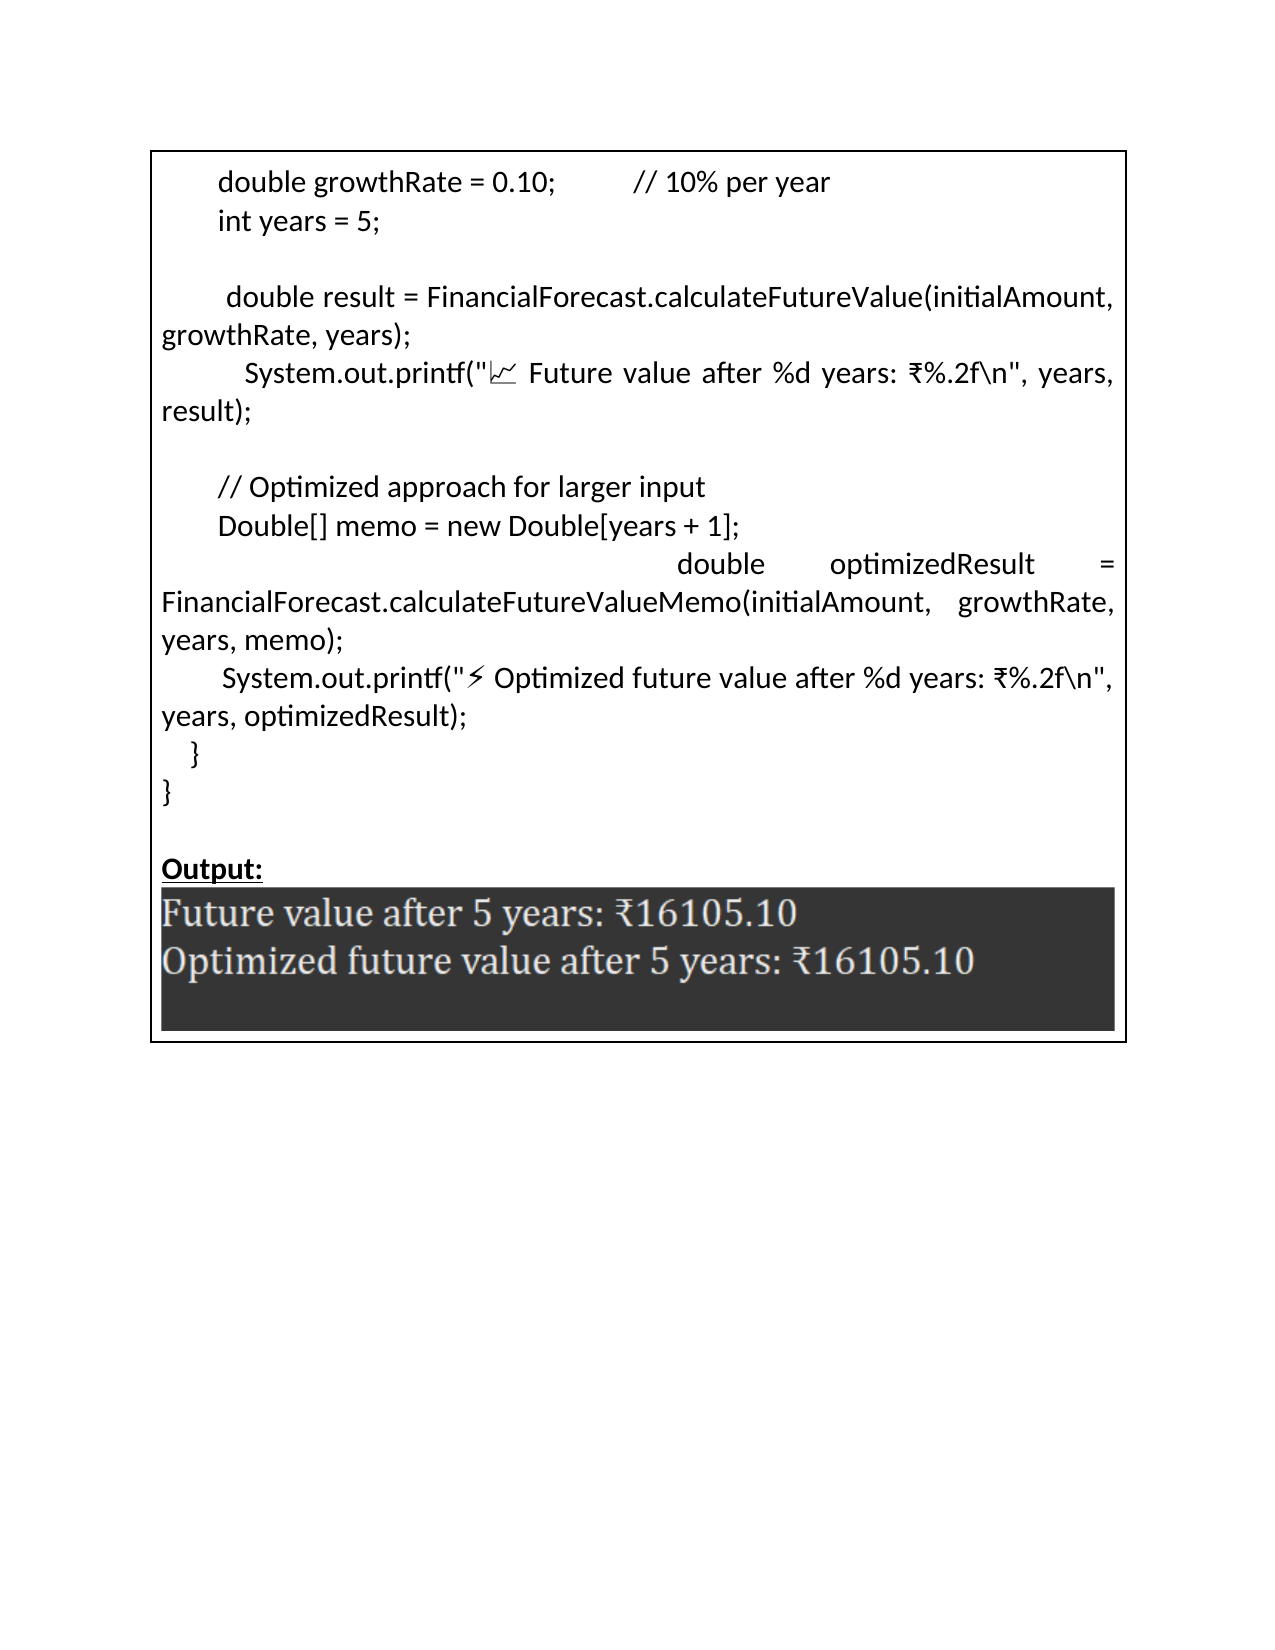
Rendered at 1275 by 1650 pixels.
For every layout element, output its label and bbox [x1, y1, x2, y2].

picture [161, 886, 1115, 1031]
table_header [152, 152, 1125, 1041]
